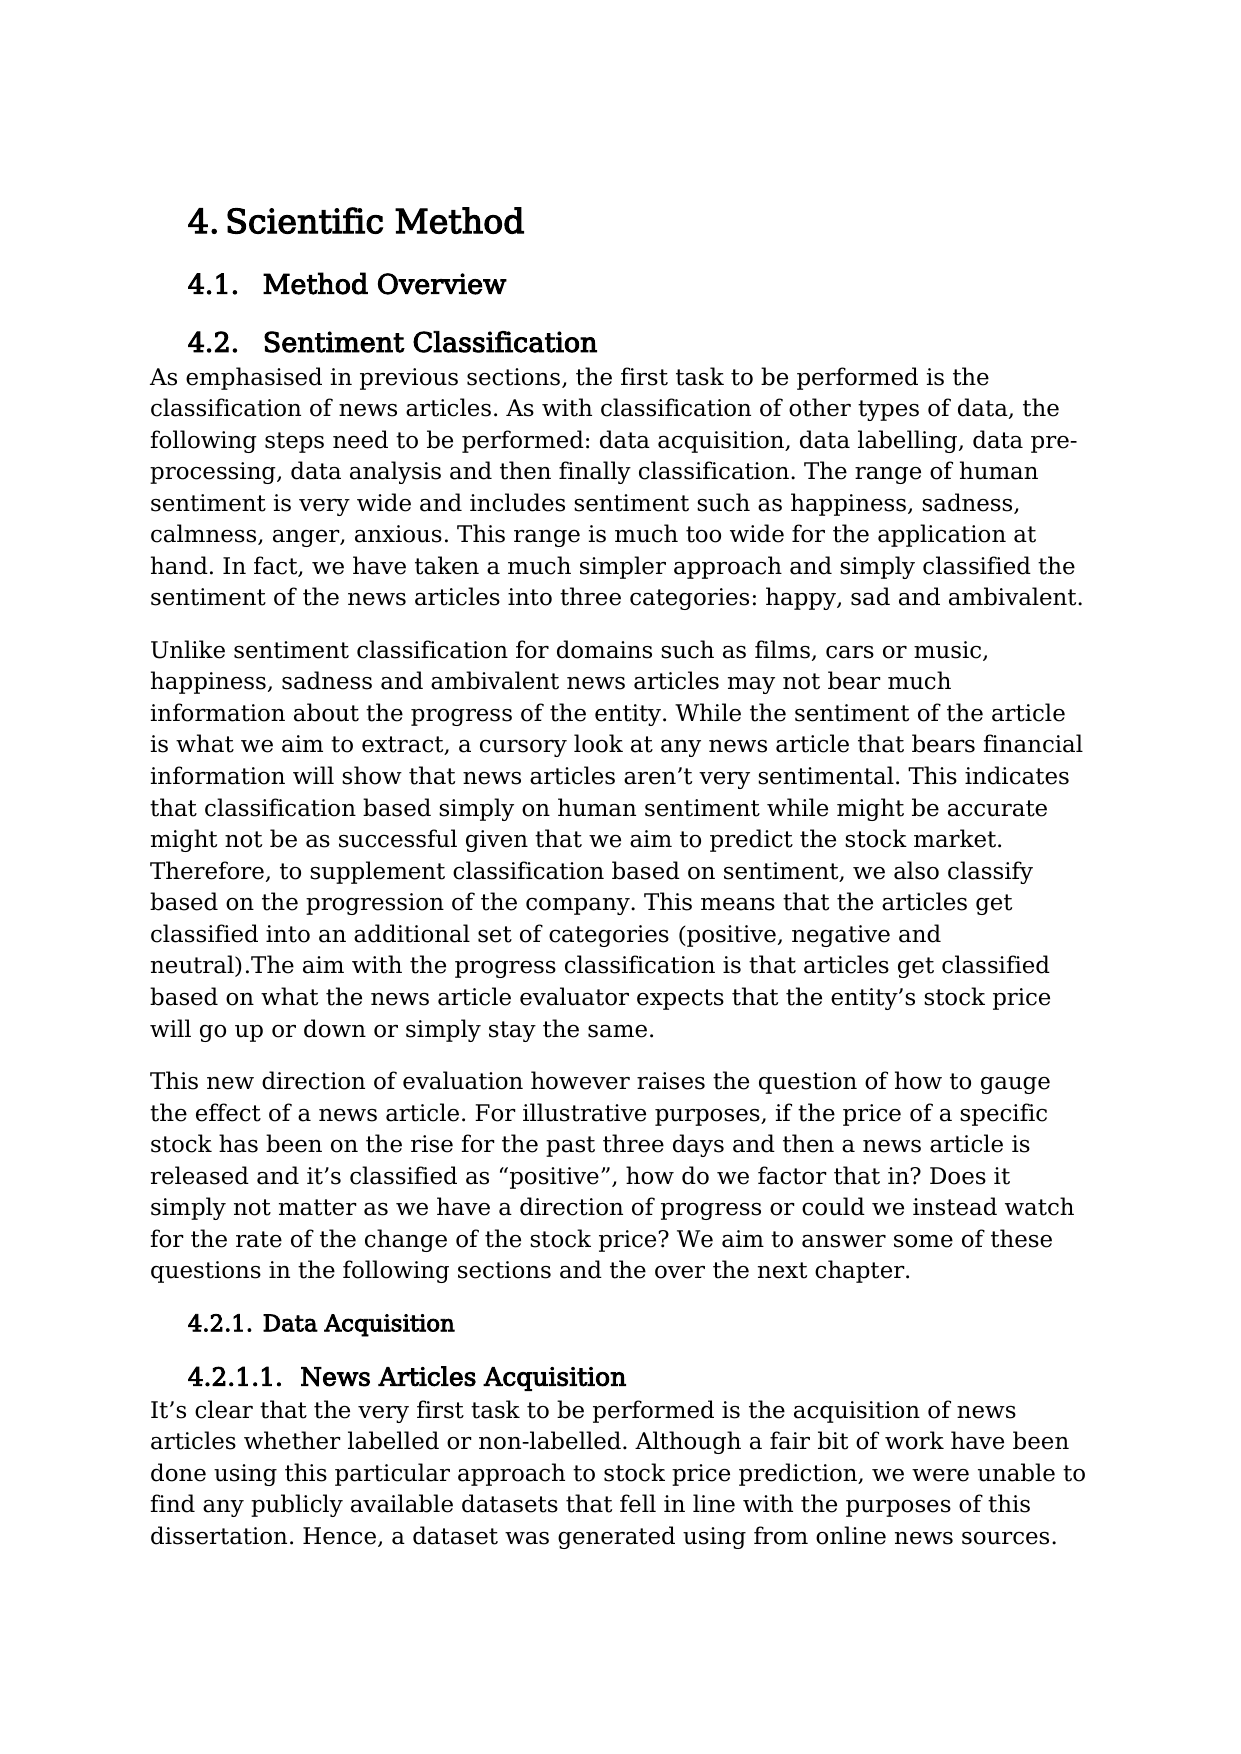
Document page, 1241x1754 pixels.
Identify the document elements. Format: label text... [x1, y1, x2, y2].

subtitle Sentiment Classification [187, 325, 1090, 357]
text As emphasised in previous sections, the first task to be performed is the classification of news articles. As with classification of other types of data, the following steps need to be performed: data acquisition, data labelling, data pre-processing, data analysis and then finally classification. The range of human sentiment is very wide and includes sentiment such as happiness, sadness, calmness, anger, anxious. This range is much too wide for the application at hand. In fact, we have taken a much simpler approach and simply classified the sentiment of the news articles into three categories: happy, sad and ambivalent. [150, 362, 1090, 611]
text Unlike sentiment classification for domains such as films, cars or music, happiness, sadness and ambivalent news articles may not bear much information about the progress of the entity. While the sentiment of the article is what we aim to extract, a cursory look at any news article that bears financial information will show that news articles aren’t very sentimental. This indicates that classification based simply on human sentiment while might be accurate might not be as successful given that we aim to predict the stock market. Therefore, to supplement classification based on sentiment, we also classify based on the progression of the company. This means that the articles get classified into an additional set of categories (positive, negative and neutral).The aim with the progress classification is that articles get classified based on what the news article evaluator expects that the entity’s stock price will go up or down or simply stay the same. [150, 636, 1090, 1042]
subtitle Scientific Method [187, 200, 1090, 240]
subtitle News Articles Acquisition [187, 1361, 1090, 1391]
text It’s clear that the very first task to be performed is the acquisition of news articles whether labelled or non-labelled. Although a fair bit of work have been done using this particular approach to stock price prediction, we were unable to find any publicly available datasets that fell in line with the purposes of this dissertation. Hence, a dataset was generated using from online news sources. [150, 1395, 1090, 1549]
subtitle Method Overview [187, 267, 1090, 299]
text This new direction of evaluation however raises the question of how to gauge the effect of a news article. For illustrative purposes, if the price of a specific stock has been on the rise for the past three days and then a news article is released and it’s classified as “positive”, how do we factor that in? Does it simply not matter as we have a direction of progress or could we instead watch for the rate of the change of the stock price? We aim to answer some of these questions in the following sections and the over the next chapter. [150, 1067, 1090, 1283]
subtitle Data Acquisition [187, 1308, 1090, 1336]
